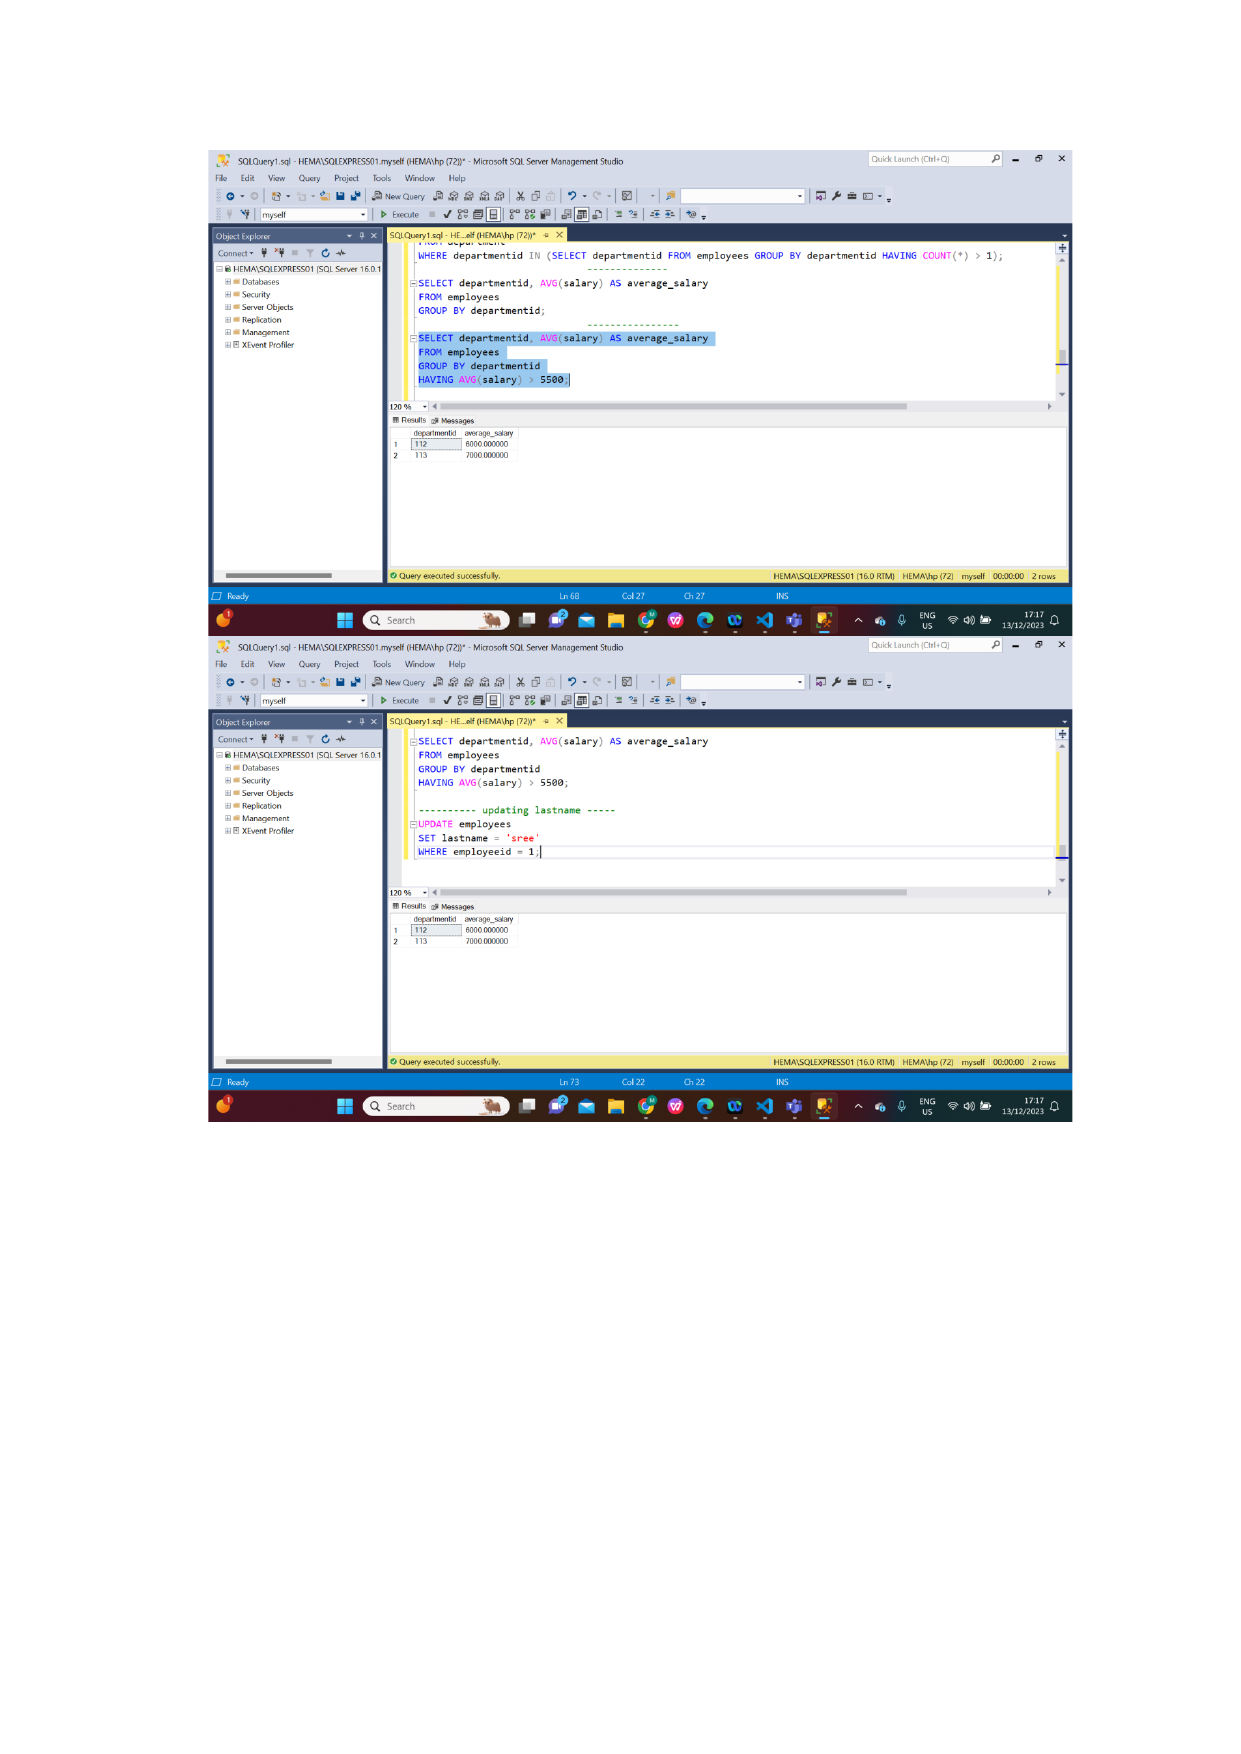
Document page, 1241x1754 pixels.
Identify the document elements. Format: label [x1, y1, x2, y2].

picture [208, 150, 1073, 1122]
